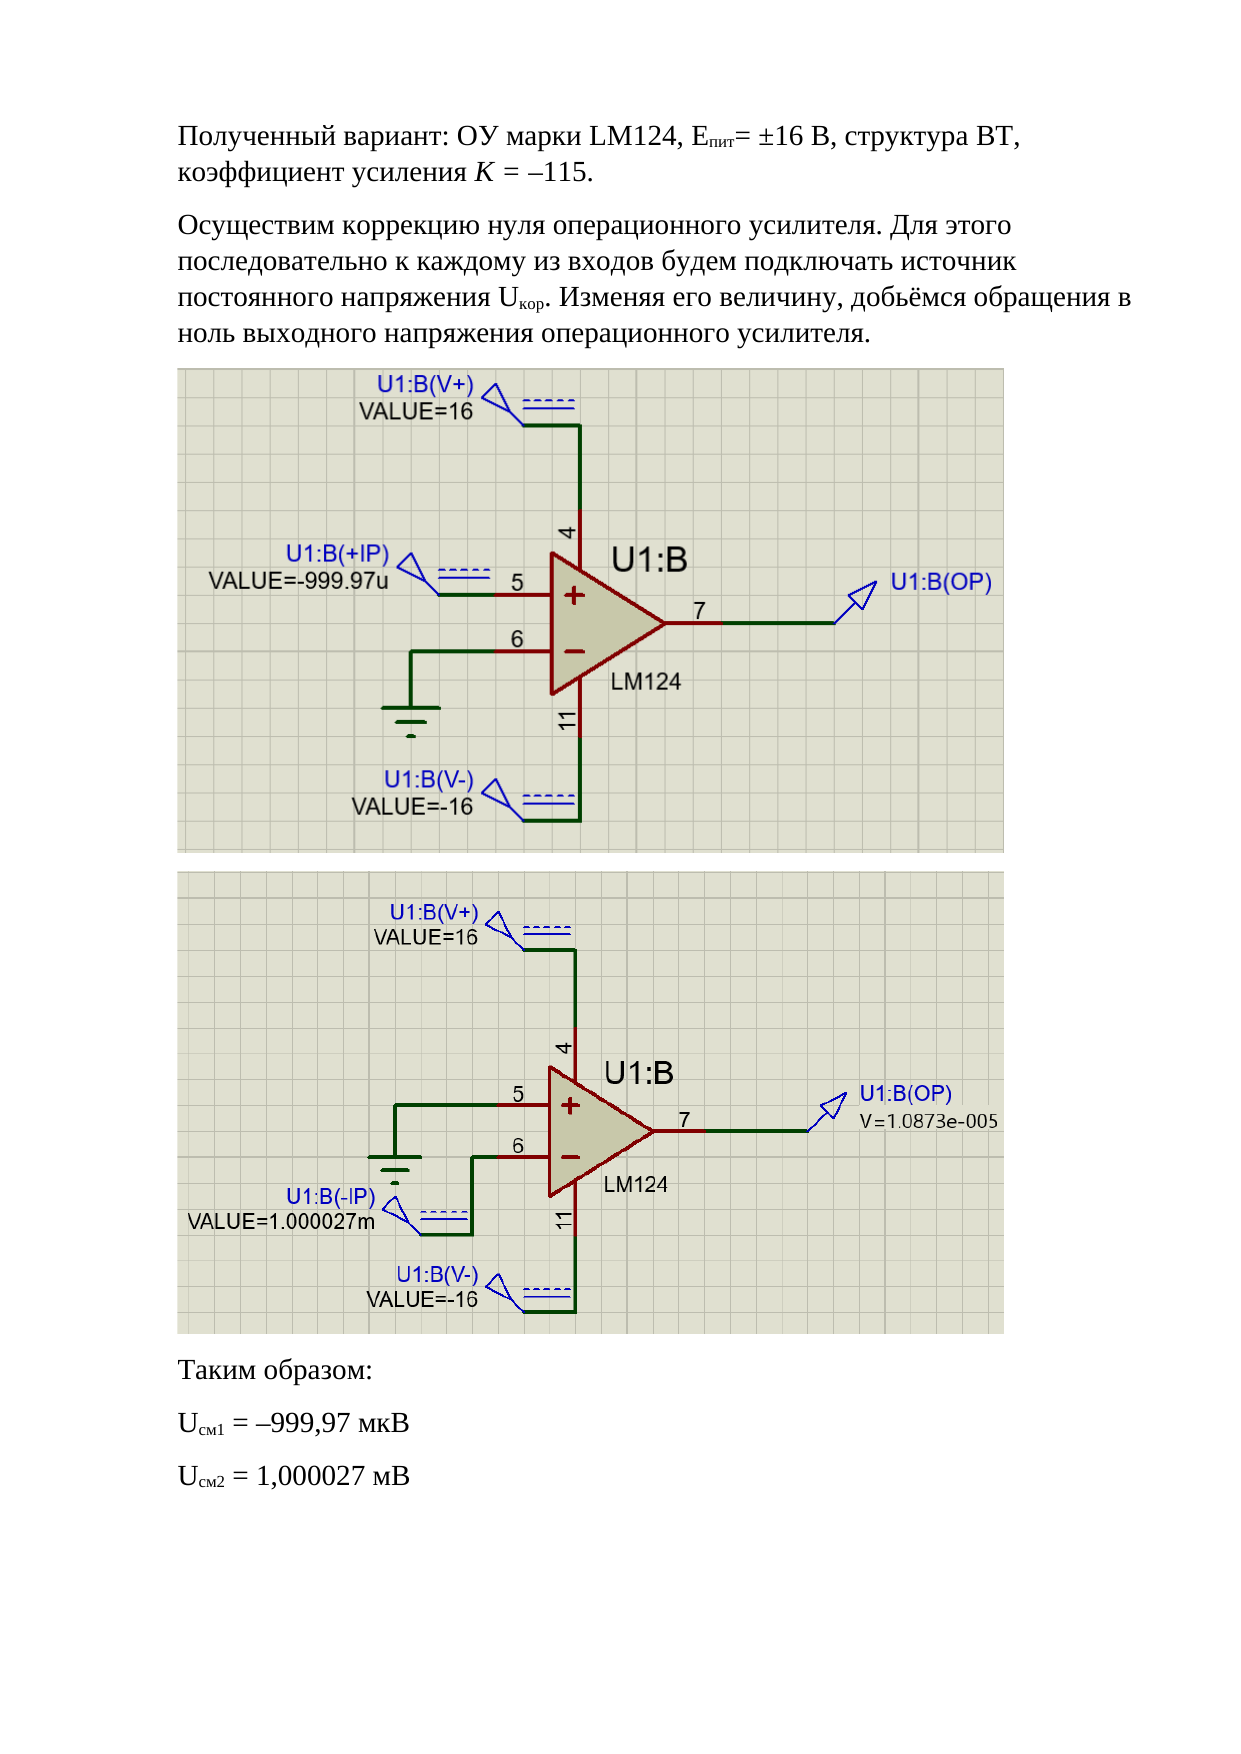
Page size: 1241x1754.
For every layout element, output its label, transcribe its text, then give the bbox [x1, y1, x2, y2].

text Полученный вариант: ОУ марки LM124, Eпит= ±16 В, структура BT, коэффициент усиления K = –115. [177, 118, 1152, 188]
text Таким образом: [177, 1352, 1152, 1386]
text Uсм1 = –999,97 мкВ [177, 1405, 1152, 1439]
picture [177, 368, 1004, 853]
text Осуществим коррекцию нуля операционного усилителя. Для этого последовательно к каждому из входов будем подключать источник постоянного напряжения Uкор. Изменяя его величину, добьёмся обращения в ноль выходного напряжения операционного усилителя. [177, 207, 1152, 349]
picture [177, 871, 1004, 1334]
text Uсм2 = 1,000027 мВ [177, 1458, 1152, 1492]
